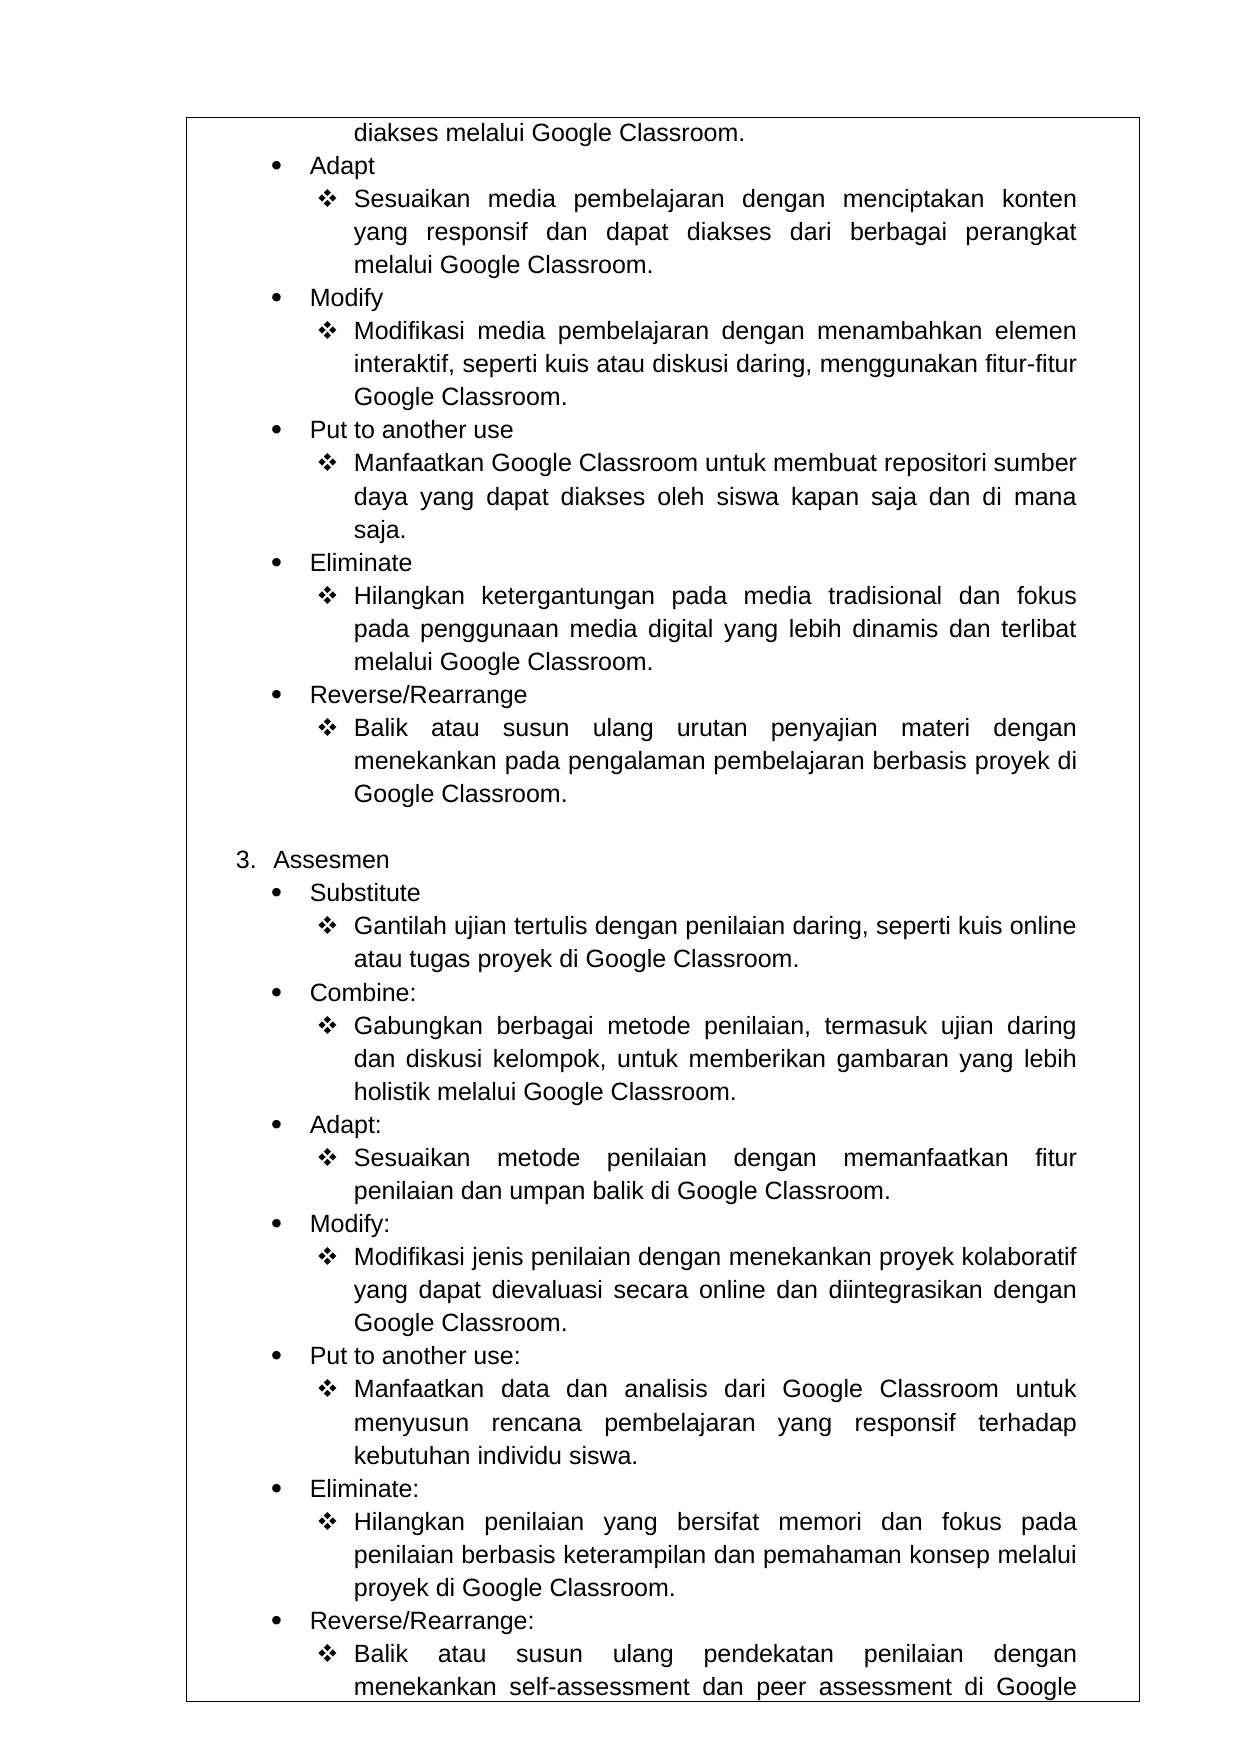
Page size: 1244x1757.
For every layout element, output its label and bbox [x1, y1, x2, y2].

table_header [187, 118, 1139, 1701]
